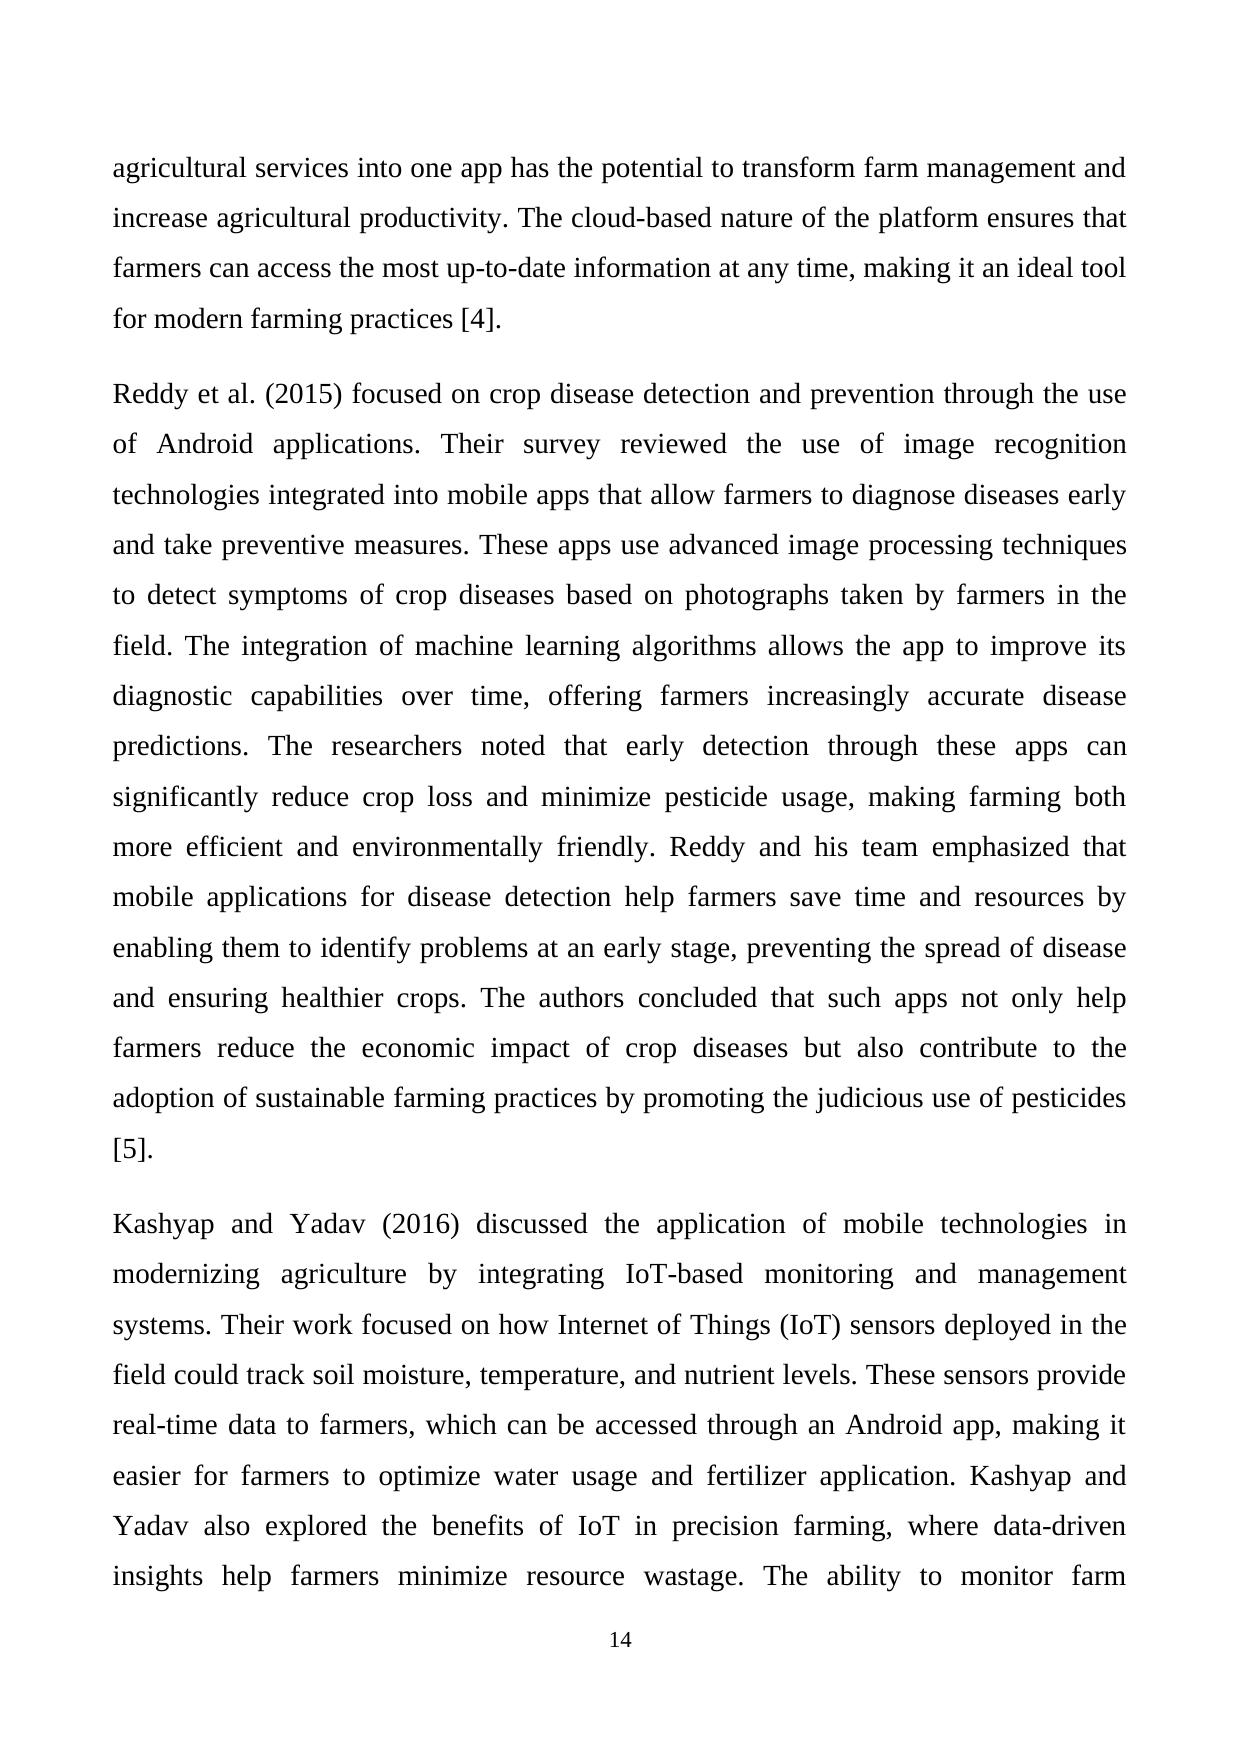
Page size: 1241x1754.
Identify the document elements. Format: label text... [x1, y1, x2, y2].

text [112, 1206, 1128, 1592]
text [112, 150, 1128, 334]
text Reddy et al. (2015) focused on crop disease detection and prevention through the use of Android applications. Their survey reviewed the use of image recognition technologies integrated into mobile apps that allow farmers to diagnose diseases early and take preventive measures. These apps use advanced image processing techniques to detect symptoms of crop diseases based on photographs taken by farmers in the field. The integration of machine learning algorithms allows the app to improve its diagnostic capabilities over time, offering farmers increasingly accurate disease predictions. The researchers noted that early detection through these apps can significantly reduce crop loss and minimize pesticide usage, making farming both more efficient and environmentally friendly. Reddy and his team emphasized that mobile applications for disease detection help farmers save time and resources by enabling them to identify problems at an early stage, preventing the spread of disease and ensuring healthier crops. The authors concluded that such apps not only help farmers reduce the economic impact of crop diseases but also contribute to the adoption of sustainable farming practices by promoting the judicious use of pesticides [5]. [112, 376, 1128, 1164]
